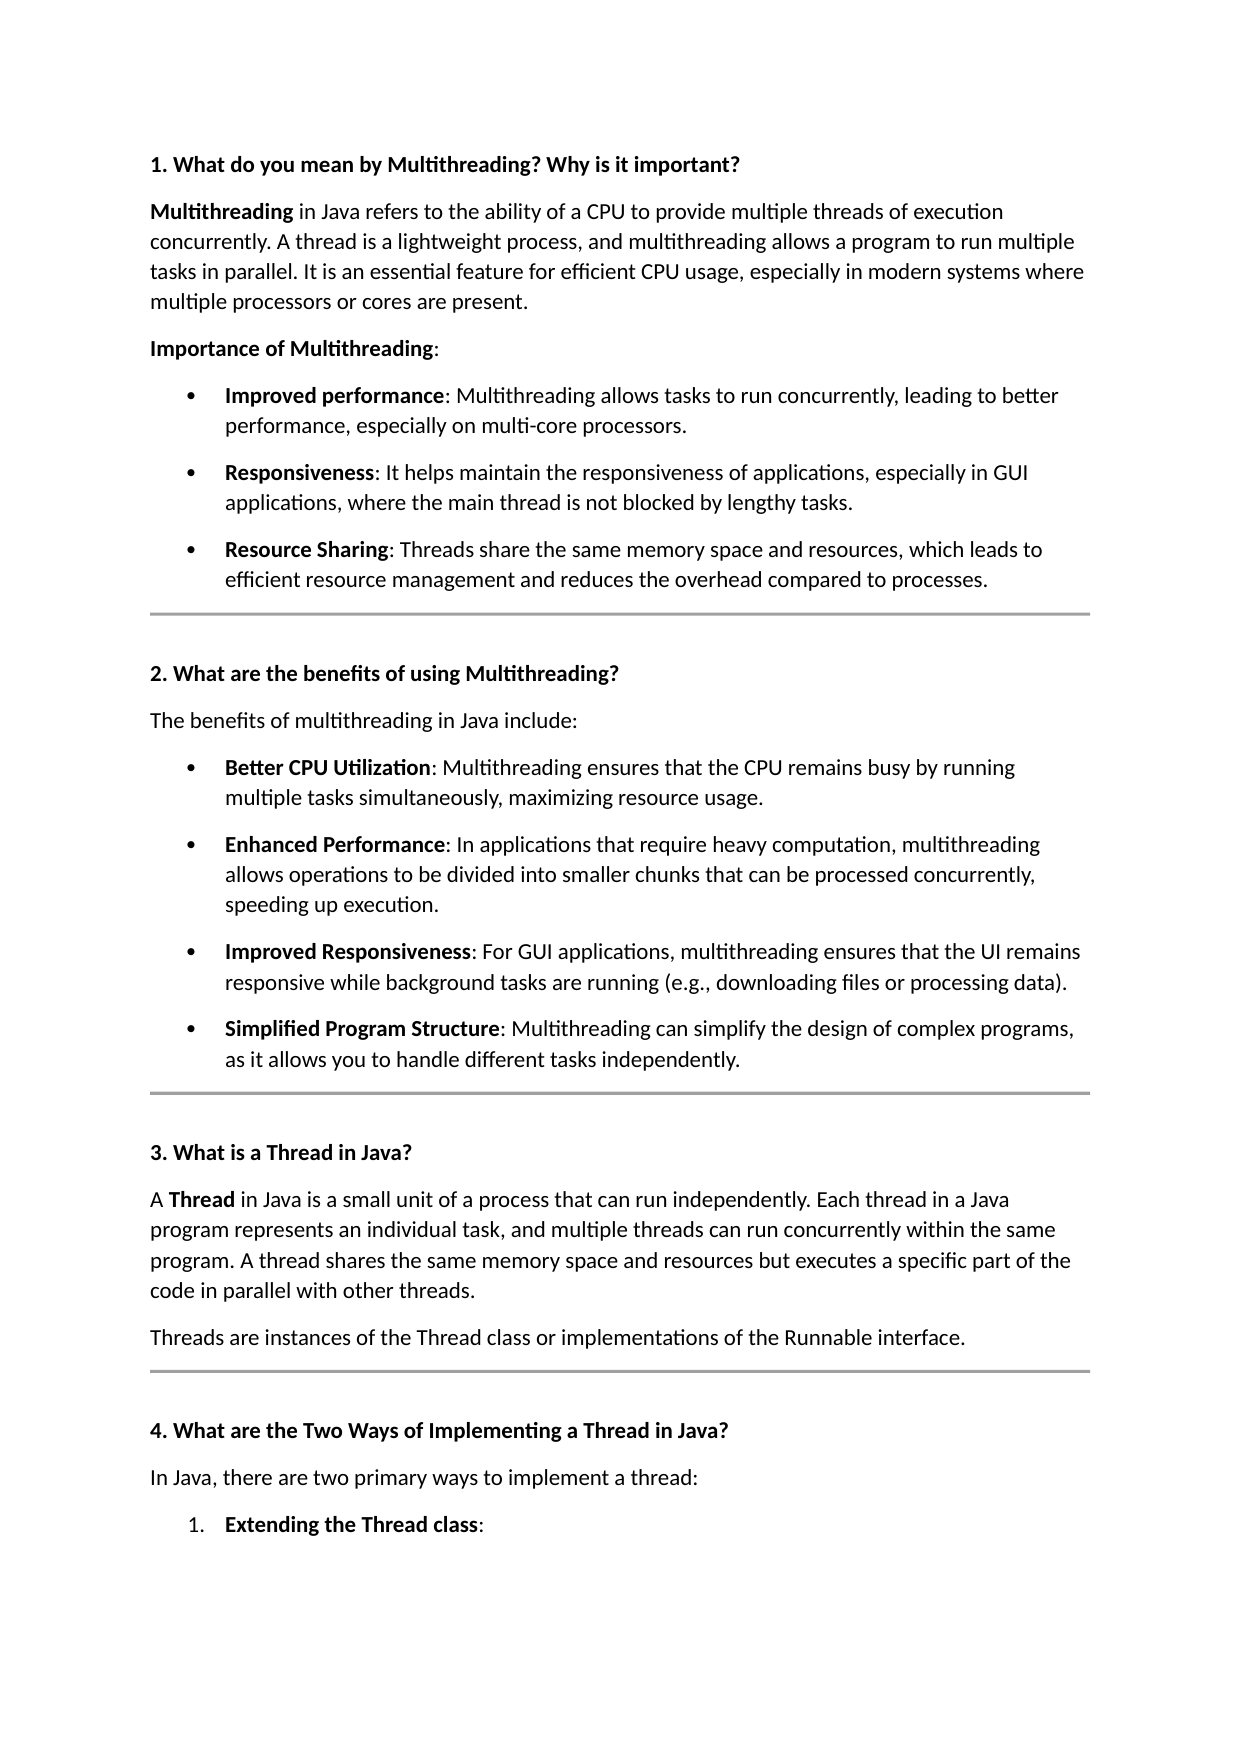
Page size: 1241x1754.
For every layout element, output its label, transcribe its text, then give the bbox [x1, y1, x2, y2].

text 1. What do you mean by Multithreading? Why is it important? [150, 150, 1090, 178]
list Improved performance: Multithreading allows tasks to run concurrently, leading to better performance, especially on multi-core processors. [187, 381, 1090, 439]
text 3. What is a Thread in Java? [150, 1138, 1090, 1167]
text 2. What are the benefits of using Multithreading? [150, 659, 1090, 687]
text 4. What are the Two Ways of Implementing a Thread in Java? [150, 1417, 1090, 1445]
list Better CPU Utilization: Multithreading ensures that the CPU remains busy by running multiple tasks simultaneously, maximizing resource usage. [187, 753, 1090, 811]
list Responsiveness: It helps maintain the responsiveness of applications, especially in GUI applications, where the main thread is not blocked by lengthy tasks. [187, 458, 1090, 517]
text Multithreading in Java refers to the ability of a CPU to provide multiple threads of execution concurrently. A thread is a lightweight process, and multithreading allows a program to run multiple tasks in parallel. It is an essential feature for efficient CPU usage, especially in modern systems where multiple processors or cores are present. [150, 197, 1090, 316]
list Extending the Thread class: [187, 1510, 1090, 1538]
list Enhanced Performance: In applications that require heavy computation, multithreading allows operations to be divided into smaller chunks that can be processed concurrently, speeding up execution. [187, 830, 1090, 919]
list Simplified Program Structure: Multithreading can simplify the design of complex programs, as it allows you to handle different tasks independently. [187, 1014, 1090, 1073]
text A Thread in Java is a small unit of a process that can run independently. Each thread in a Java program represents an individual task, and multiple threads can run concurrently within the same program. A thread shares the same memory space and resources but executes a specific part of the code in parallel with other threads. [150, 1185, 1090, 1304]
text The benefits of multithreading in Java include: [150, 706, 1090, 734]
text Threads are instances of the Thread class or implementations of the Runnable interface. [150, 1323, 1090, 1351]
text In Java, there are two primary ways to implement a thread: [150, 1463, 1090, 1492]
list Improved Responsiveness: For GUI applications, multithreading ensures that the UI remains responsive while background tasks are running (e.g., downloading files or processing data). [187, 937, 1090, 996]
list Resource Sharing: Threads share the same memory space and resources, which leads to efficient resource management and reduces the overhead compared to processes. [187, 535, 1090, 594]
text Importance of Multithreading: [150, 334, 1090, 362]
